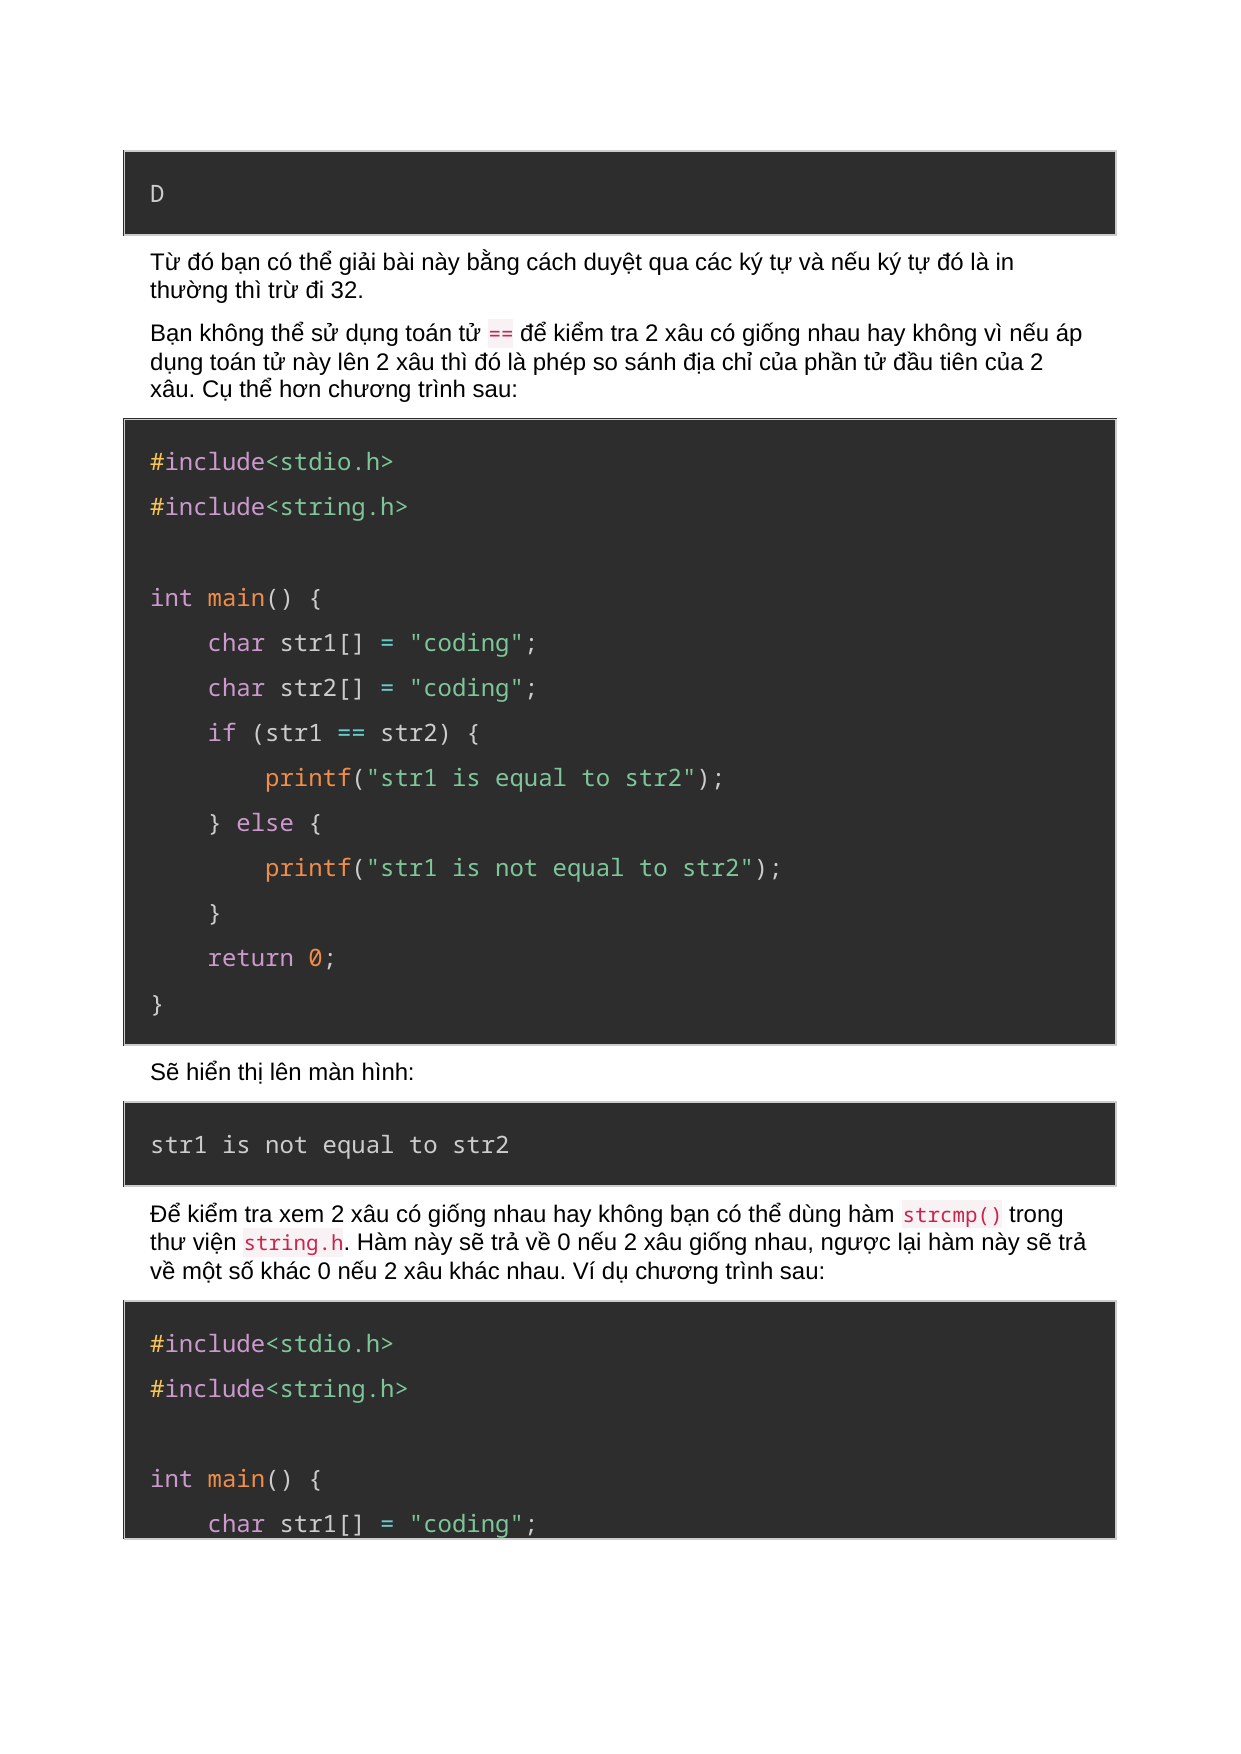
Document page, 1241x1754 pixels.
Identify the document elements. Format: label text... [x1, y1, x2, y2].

text } [125, 869, 1115, 915]
text char str1[] = "coding"; [125, 599, 1115, 644]
text int main() { [125, 554, 1115, 599]
text char str2[] = "coding"; [125, 644, 1115, 689]
text return 0; [125, 915, 1115, 960]
text if (str1 == str2) { [125, 689, 1115, 734]
text char str1[] = "coding"; [125, 1480, 1115, 1538]
text Bạn không thể sử dụng toán tử == để kiểm tra 2 xâu có giống nhau hay không vì nếu áp dụng toán tử này lên 2 xâu thì đó là phép so sánh địa chỉ của phần tử đầu tiên của 2 xâu. Cụ thể hơn chương trình sau: [150, 319, 1090, 403]
text Để kiểm tra xem 2 xâu có giống nhau hay không bạn có thể dùng hàm strcmp() trong thư viện string.h. Hàm này sẽ trả về 0 nếu 2 xâu giống nhau, ngược lại hàm này sẽ trả về một số khác 0 nếu 2 xâu khác nhau. Ví dụ chương trình sau: [150, 1199, 1090, 1284]
text printf("str1 is not equal to str2"); [125, 824, 1115, 869]
text int main() { [125, 1435, 1115, 1480]
text printf("str1 is equal to str2"); [125, 734, 1115, 779]
text Sẽ hiển thị lên màn hình: [150, 1058, 1090, 1086]
text #include<string.h> [125, 1345, 1115, 1390]
text #include<stdio.h> [125, 420, 1115, 464]
text D [125, 152, 1115, 234]
text } else { [125, 779, 1115, 824]
text } [125, 960, 1115, 1044]
text #include<stdio.h> [125, 1302, 1115, 1345]
text Từ đó bạn có thể giải bài này bằng cách duyệt qua các ký tự và nếu ký tự đó là in thường thì trừ đi 32. [150, 248, 1090, 303]
text str1 is not equal to str2 [125, 1103, 1115, 1185]
text #include<string.h> [125, 464, 1115, 509]
